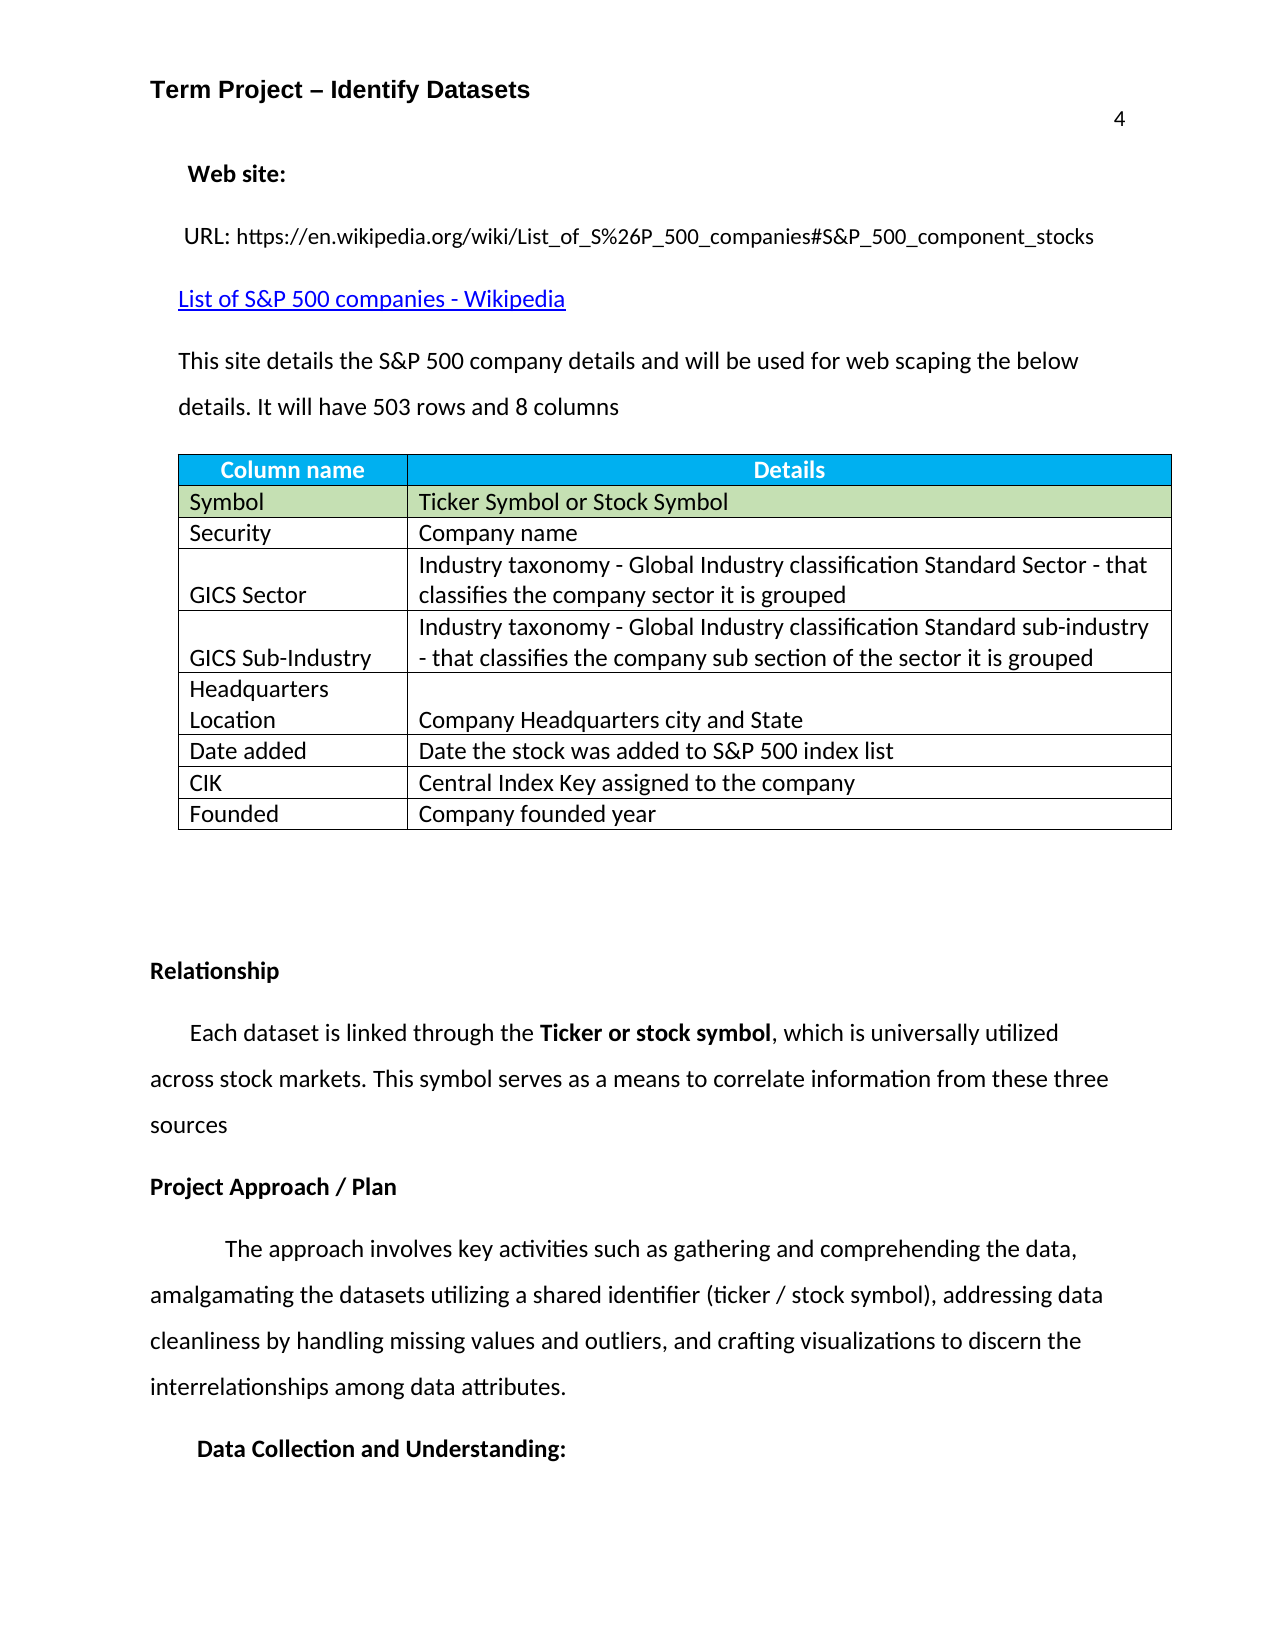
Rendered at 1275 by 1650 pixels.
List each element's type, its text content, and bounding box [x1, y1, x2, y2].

text Data Collection and Understanding: [197, 1433, 1125, 1464]
text Web site: [187, 158, 1125, 189]
table_cell Central Index Key assigned to the company [408, 767, 1171, 797]
table_cell Company name [408, 518, 1171, 548]
table_cell Industry taxonomy - Global Industry classification Standard Sector - that classifies the company sector it is grouped [408, 549, 1171, 610]
text Each dataset is linked through the Ticker or stock symbol, which is universally utilized across stock markets. This symbol serves as a means to correlate information from these three sources [150, 1017, 1125, 1139]
text Project Approach / Plan [150, 1171, 1125, 1202]
table_header Column name [179, 455, 407, 485]
table_cell CIK [179, 767, 407, 797]
table_cell Security [179, 518, 407, 548]
table_cell GICS Sub-Industry [179, 611, 407, 672]
text The approach involves key activities such as gathering and comprehending the data, amalgamating the datasets utilizing a shared identifier (ticker / stock symbol), addressing data cleanliness by handling missing values and outliers, and crafting visualizations to discern the interrelationships among data attributes. [150, 1233, 1125, 1401]
table_cell Founded [179, 799, 407, 829]
text Relationship [150, 955, 1125, 985]
table_cell Symbol [179, 486, 407, 517]
table_cell Headquarters Location [179, 673, 407, 734]
table_header Details [408, 455, 1171, 485]
table_cell Company Headquarters city and State [408, 673, 1171, 734]
table_cell Ticker Symbol or Stock Symbol [408, 486, 1171, 517]
text List of S&P 500 companies - Wikipedia [178, 283, 1125, 313]
table_cell Date added [179, 735, 407, 766]
text This site details the S&P 500 company details and will be used for web scaping the below details. It will have 503 rows and 8 columns [178, 345, 1125, 422]
table_cell Company founded year [408, 799, 1171, 829]
table_cell Industry taxonomy - Global Industry classification Standard sub-industry - that classifies the company sub section of the sector it is grouped [408, 611, 1171, 672]
table_cell GICS Sector [179, 549, 407, 610]
text URL: https://en.wikipedia.org/wiki/List_of_S%26P_500_companies#S&P_500_component_stocks [178, 221, 1125, 251]
table_cell Date the stock was added to S&P 500 index list [408, 735, 1171, 766]
